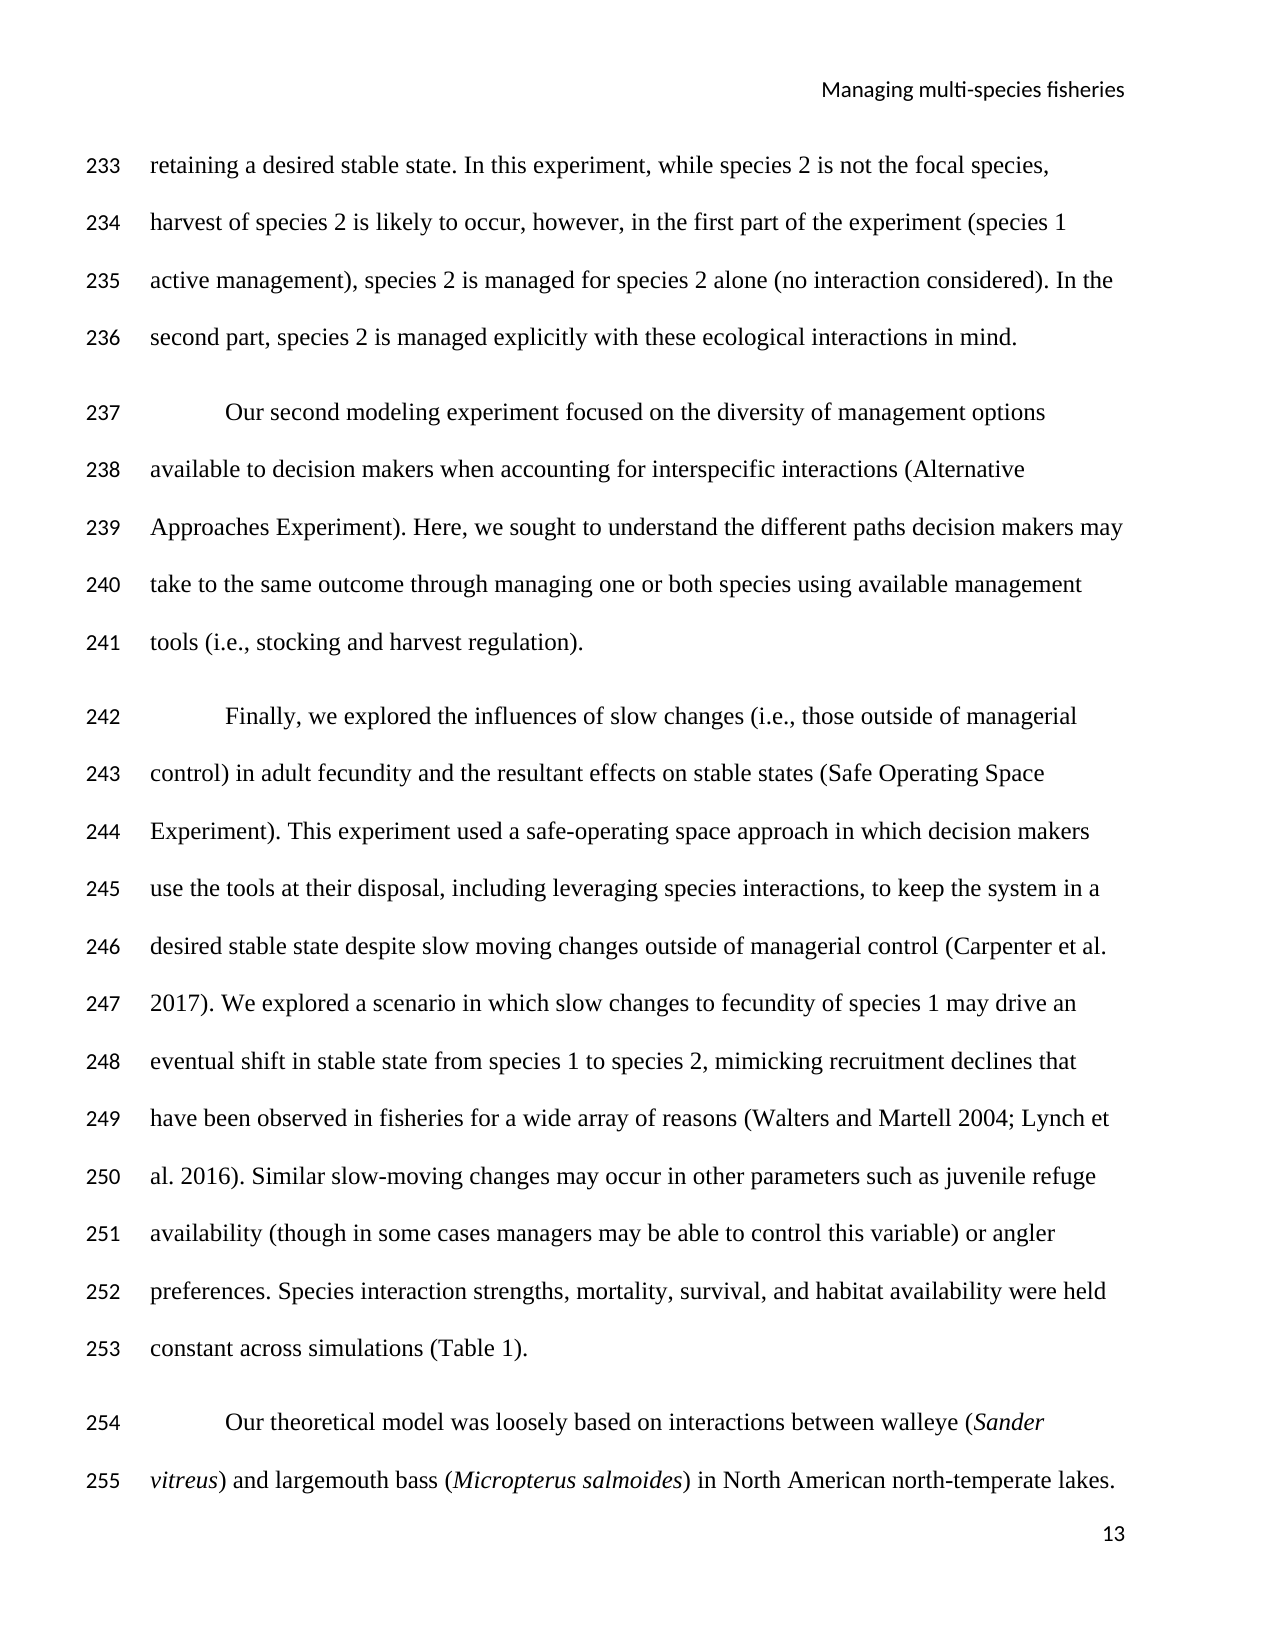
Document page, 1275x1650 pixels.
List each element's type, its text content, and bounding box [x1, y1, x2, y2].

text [150, 1407, 1125, 1494]
text Our second modeling experiment focused on the diversity of management options available to decision makers when accounting for interspecific interactions (Alternative Approaches Experiment). Here, we sought to understand the different paths decision makers may take to the same outcome through managing one or both species using available management tools (i.e., stocking and harvest regulation). [150, 397, 1125, 655]
text Finally, we explored the influences of slow changes (i.e., those outside of managerial control) in adult fecundity and the resultant effects on stable states (Safe Operating Space Experiment). This experiment used a safe-operating space approach in which decision makers use the tools at their disposal, including leveraging species interactions, to keep the system in a desired stable state despite slow moving changes outside of managerial control (Carpenter et al. 2017). We explored a scenario in which slow changes to fecundity of species 1 may drive an eventual shift in stable state from species 1 to species 2, mimicking recruitment declines that have been observed in fisheries for a wide array of reasons (Walters and Martell 2004; Lynch et al. 2016). Similar slow-moving changes may occur in other parameters such as juvenile refuge availability (though in some cases managers may be able to control this variable) or angler preferences. Species interaction strengths, mortality, survival, and habitat availability were held constant across simulations (Table 1). [150, 701, 1125, 1362]
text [150, 150, 1125, 351]
